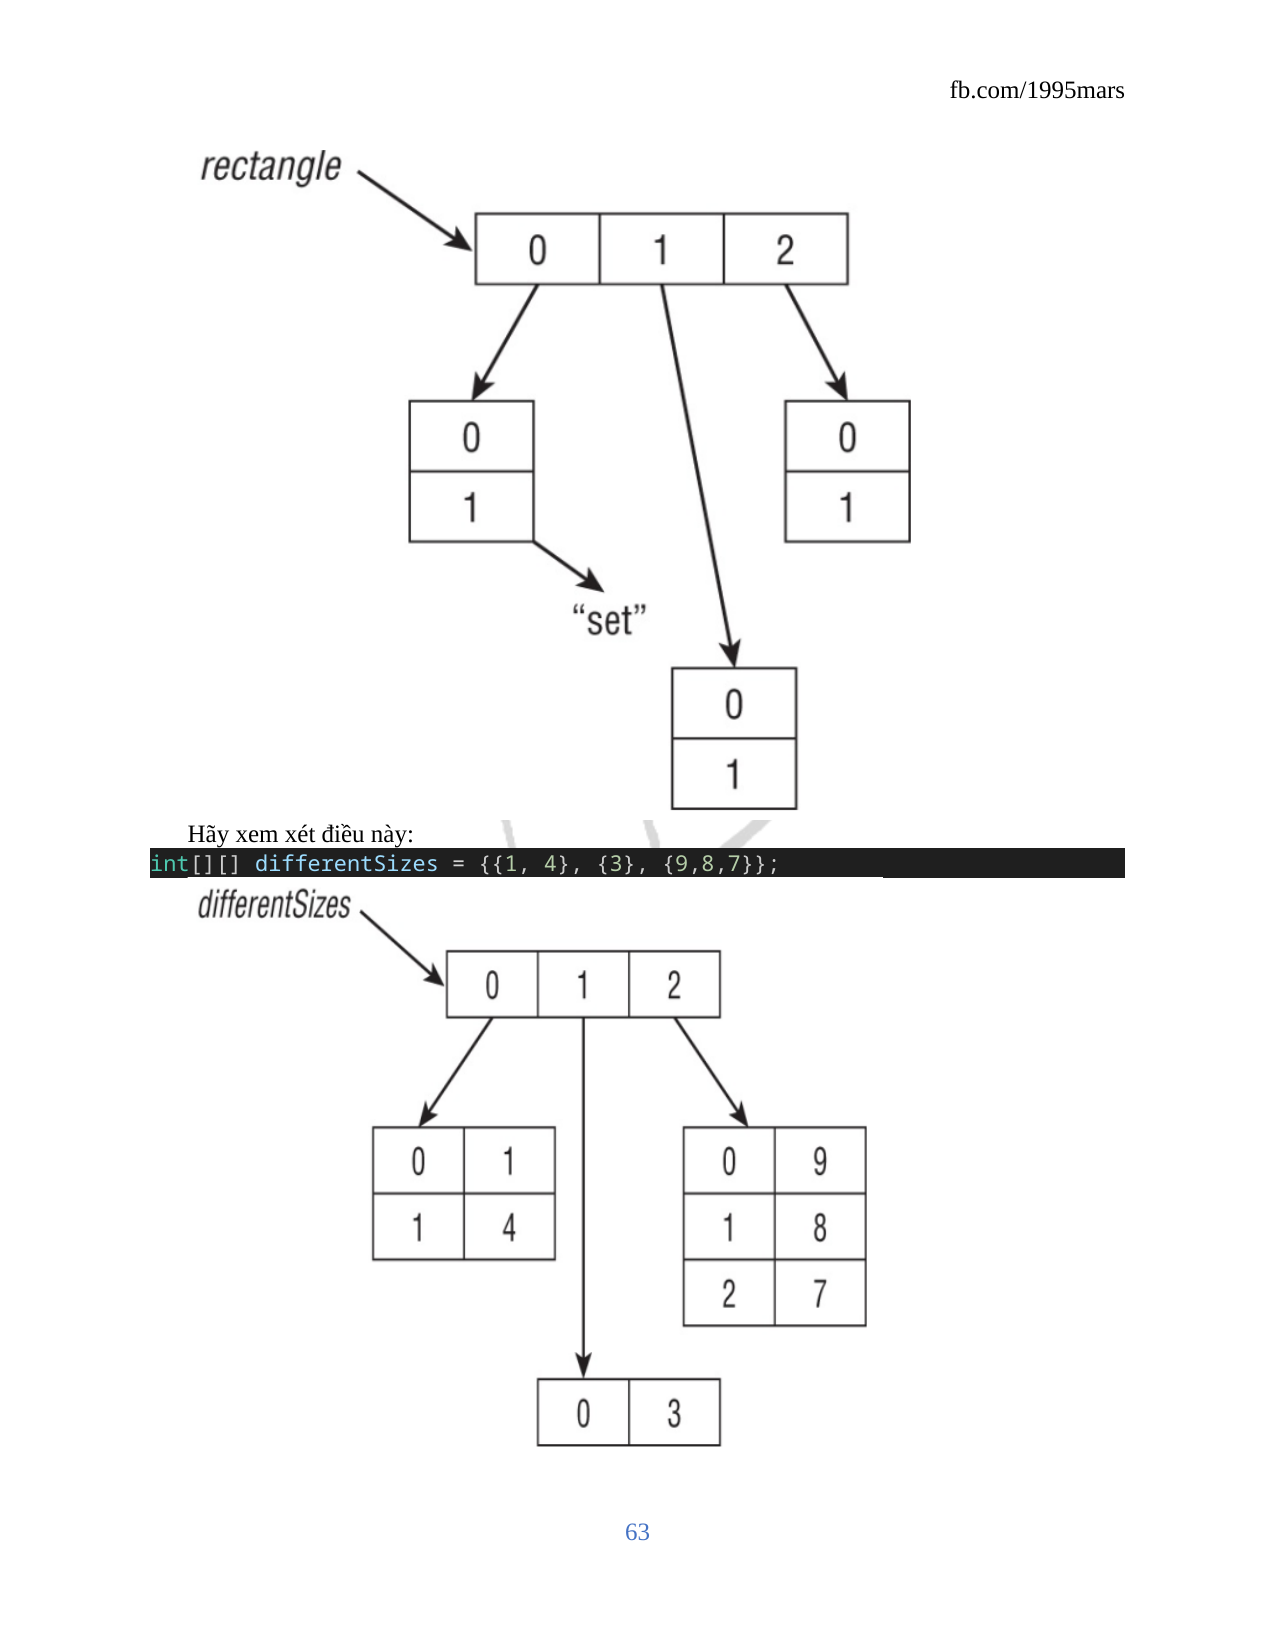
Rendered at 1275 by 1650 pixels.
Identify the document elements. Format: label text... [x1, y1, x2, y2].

text Hãy xem xét điều này: [150, 819, 1125, 848]
picture [187, 150, 932, 820]
picture [187, 877, 883, 1457]
text int[][] differentSizes = {{1, 4}, {3}, {9,8,7}}; [150, 848, 1125, 878]
